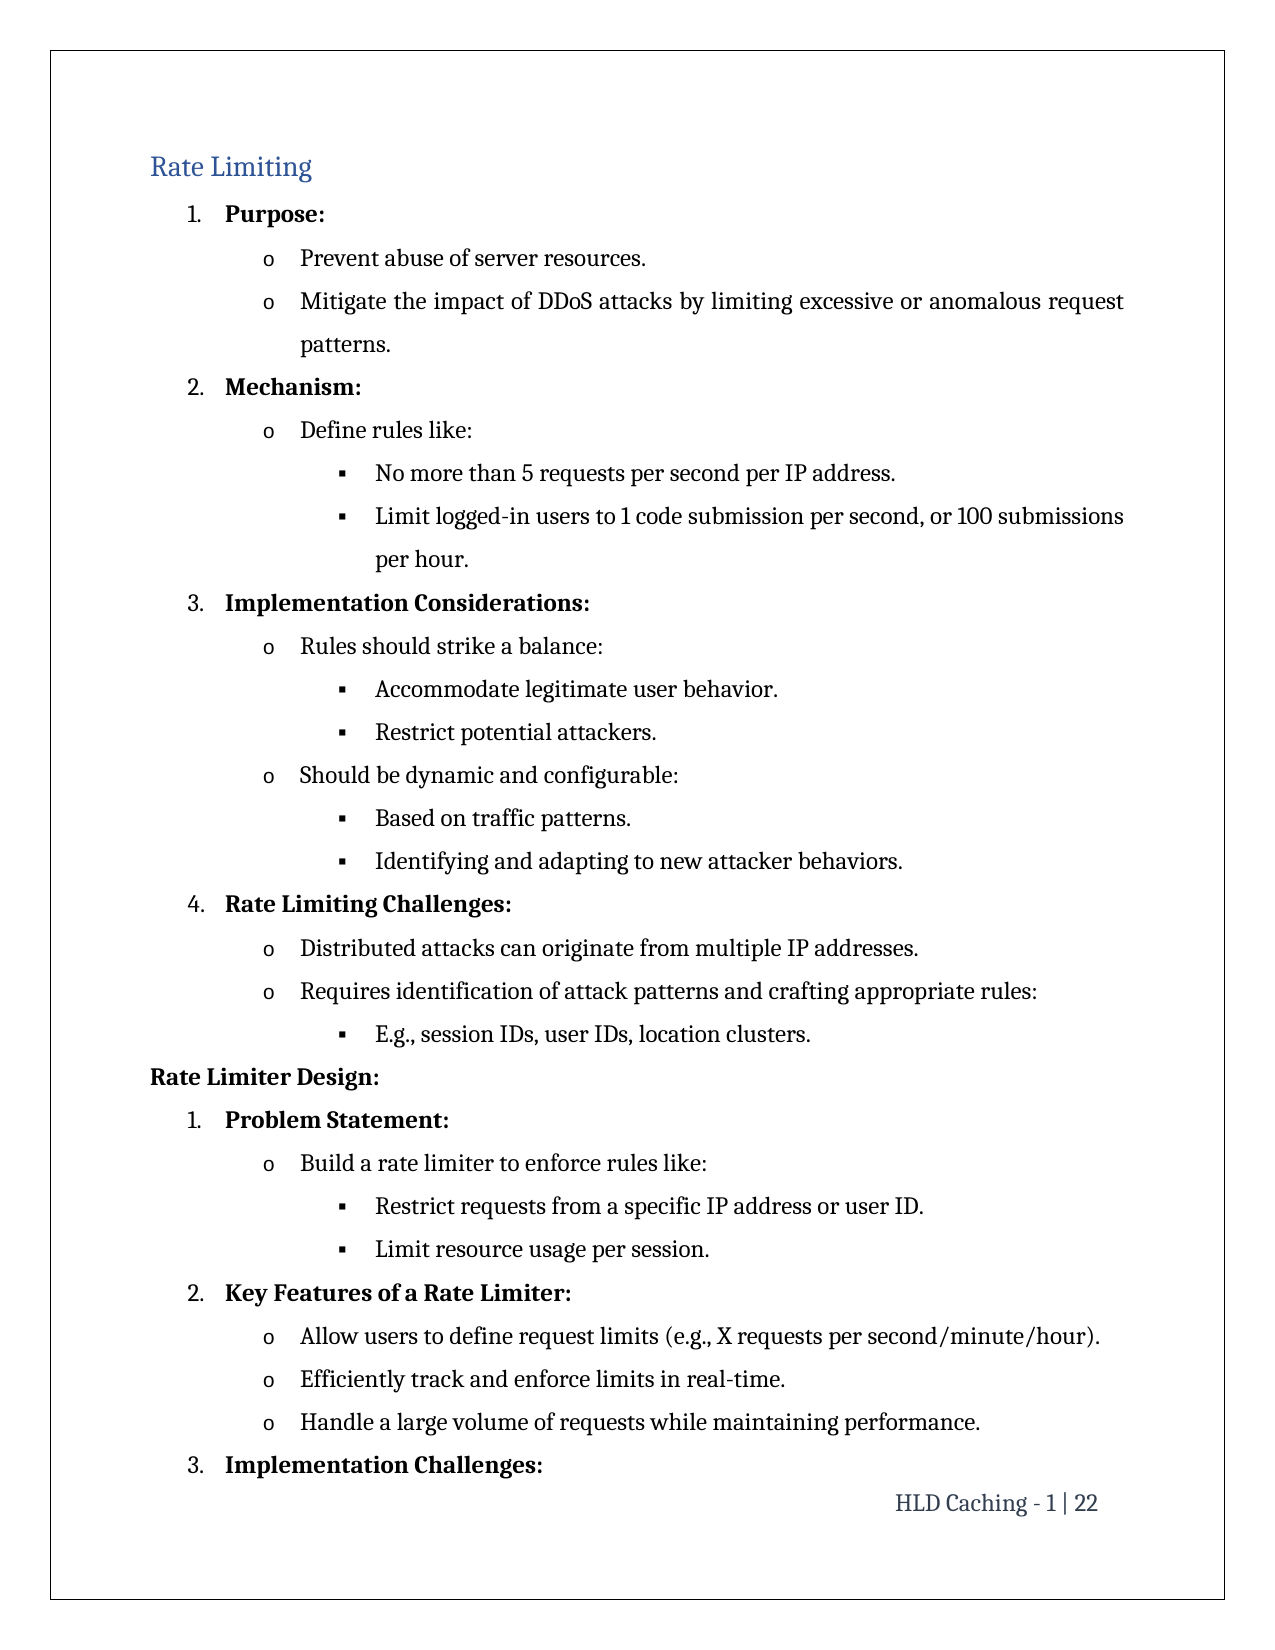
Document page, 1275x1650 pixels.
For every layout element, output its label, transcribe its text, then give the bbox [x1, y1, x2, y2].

list Identifying and adapting to new attacker behaviors. [337, 847, 1125, 876]
list Key Features of a Rate Limiter: [187, 1278, 1125, 1307]
list Implementation Considerations: [187, 588, 1125, 617]
list Limit logged-in users to 1 code submission per second, or 100 submissions per hour. [337, 502, 1125, 574]
subtitle Rate Limiting [150, 150, 1125, 183]
list Restrict potential attackers. [337, 718, 1125, 747]
list Based on traffic patterns. [337, 804, 1125, 833]
list Requires identification of attack patterns and crafting appropriate rules: [262, 977, 1125, 1005]
list Efficiently track and enforce limits in real-time. [262, 1365, 1125, 1393]
list E.g., session IDs, user IDs, location clusters. [337, 1020, 1125, 1048]
list Rules should strike a balance: [262, 632, 1125, 660]
list Accommodate legitimate user behavior. [337, 675, 1125, 703]
list Define rules like: [262, 416, 1125, 445]
list No more than 5 requests per second per IP address. [337, 459, 1125, 488]
text Rate Limiter Design: [150, 1063, 1125, 1092]
list Distributed attacks can originate from multiple IP addresses. [262, 933, 1125, 962]
list Purpose: [187, 200, 1125, 229]
list Limit resource usage per session. [337, 1235, 1125, 1264]
list Mitigate the impact of DDoS attacks by limiting excessive or anomalous request patterns. [262, 287, 1125, 358]
list Problem Statement: [187, 1106, 1125, 1135]
list Should be dynamic and configurable: [262, 761, 1125, 790]
list Restrict requests from a specific IP address or user ID. [337, 1192, 1125, 1221]
list Mechanism: [187, 373, 1125, 402]
list Build a rate limiter to enforce rules like: [262, 1149, 1125, 1178]
list Rate Limiting Challenges: [187, 890, 1125, 919]
list Prevent abuse of server resources. [262, 243, 1125, 272]
list Allow users to define request limits (e.g., X requests per second/minute/hour). [262, 1322, 1125, 1350]
list Handle a large volume of requests while maintaining performance. [262, 1408, 1125, 1437]
list Implementation Challenges: [187, 1451, 1125, 1480]
